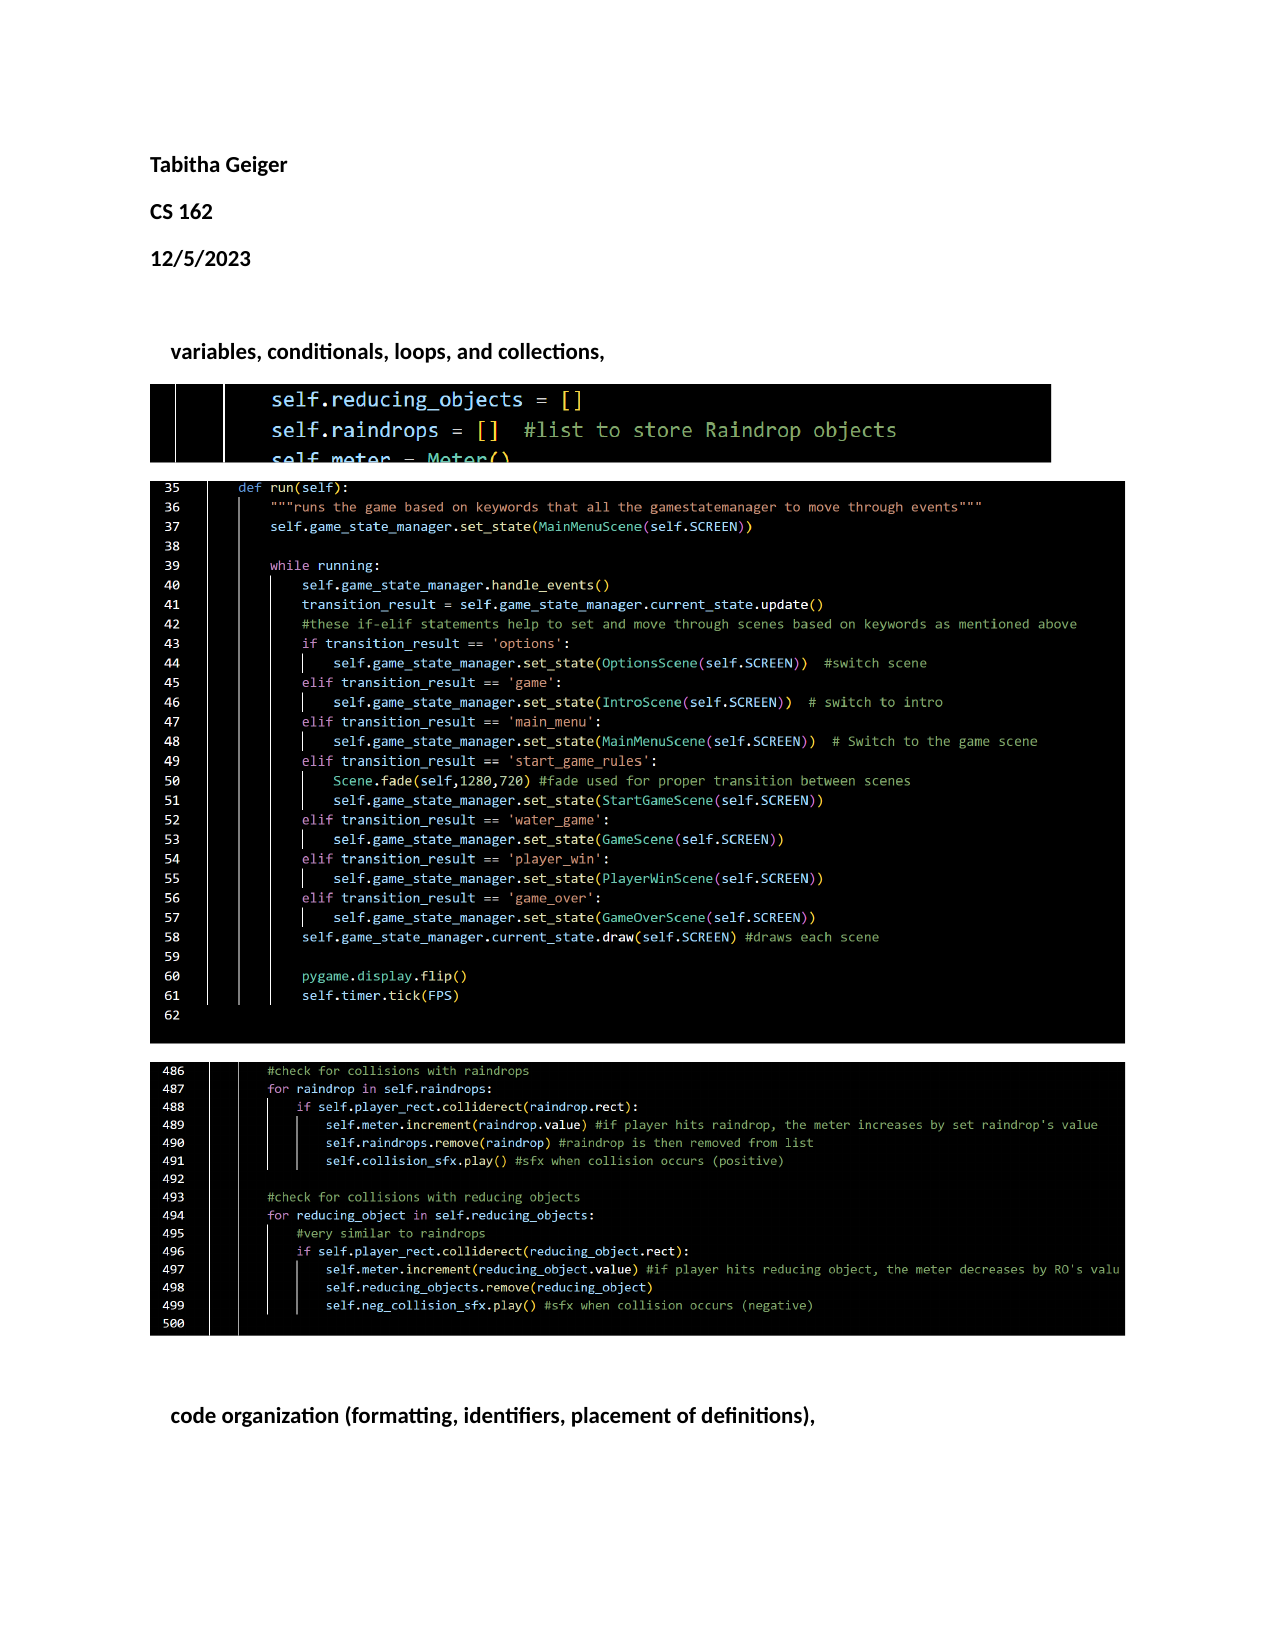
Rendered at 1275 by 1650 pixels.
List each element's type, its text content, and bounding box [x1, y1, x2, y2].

text 12/5/2023 [150, 244, 1125, 272]
picture [150, 384, 1052, 463]
text code organization (formatting, identifiers, placement of definitions), [150, 1402, 1125, 1430]
text CS 162 [150, 197, 1125, 225]
text Tabitha Geiger [150, 150, 1125, 178]
picture [150, 1062, 1125, 1336]
picture [150, 481, 1125, 1044]
text variables, conditionals, loops, and collections, [150, 337, 1125, 366]
